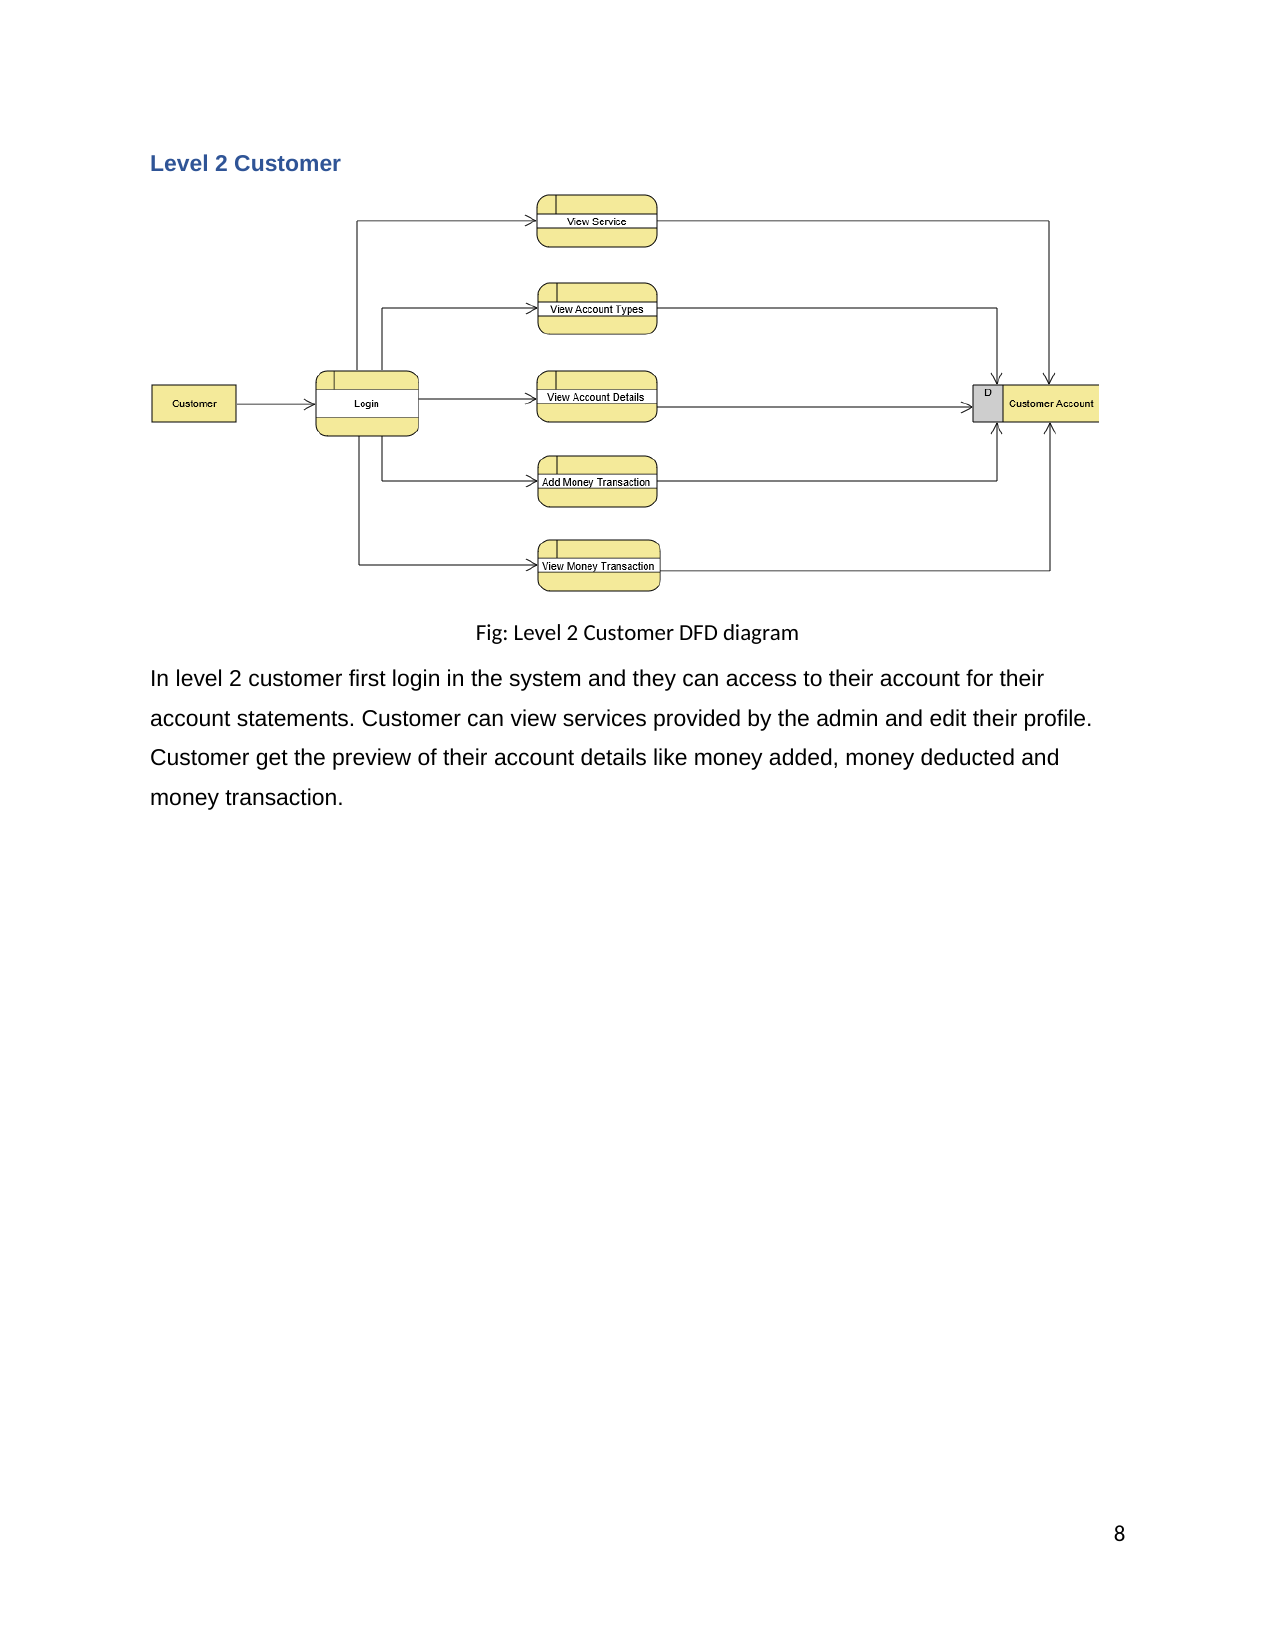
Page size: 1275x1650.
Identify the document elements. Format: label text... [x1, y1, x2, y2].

subtitle Level 2 Customer [150, 150, 1125, 176]
text In level 2 customer first login in the system and they can access to their account for their account statements. Customer can view services provided by the admin and edit their profile. Customer get the preview of their account details like money added, money deducted and money transaction. [150, 665, 1125, 810]
text Fig: Level 2 Customer DFD diagram [150, 618, 1125, 646]
picture [150, 193, 1125, 600]
